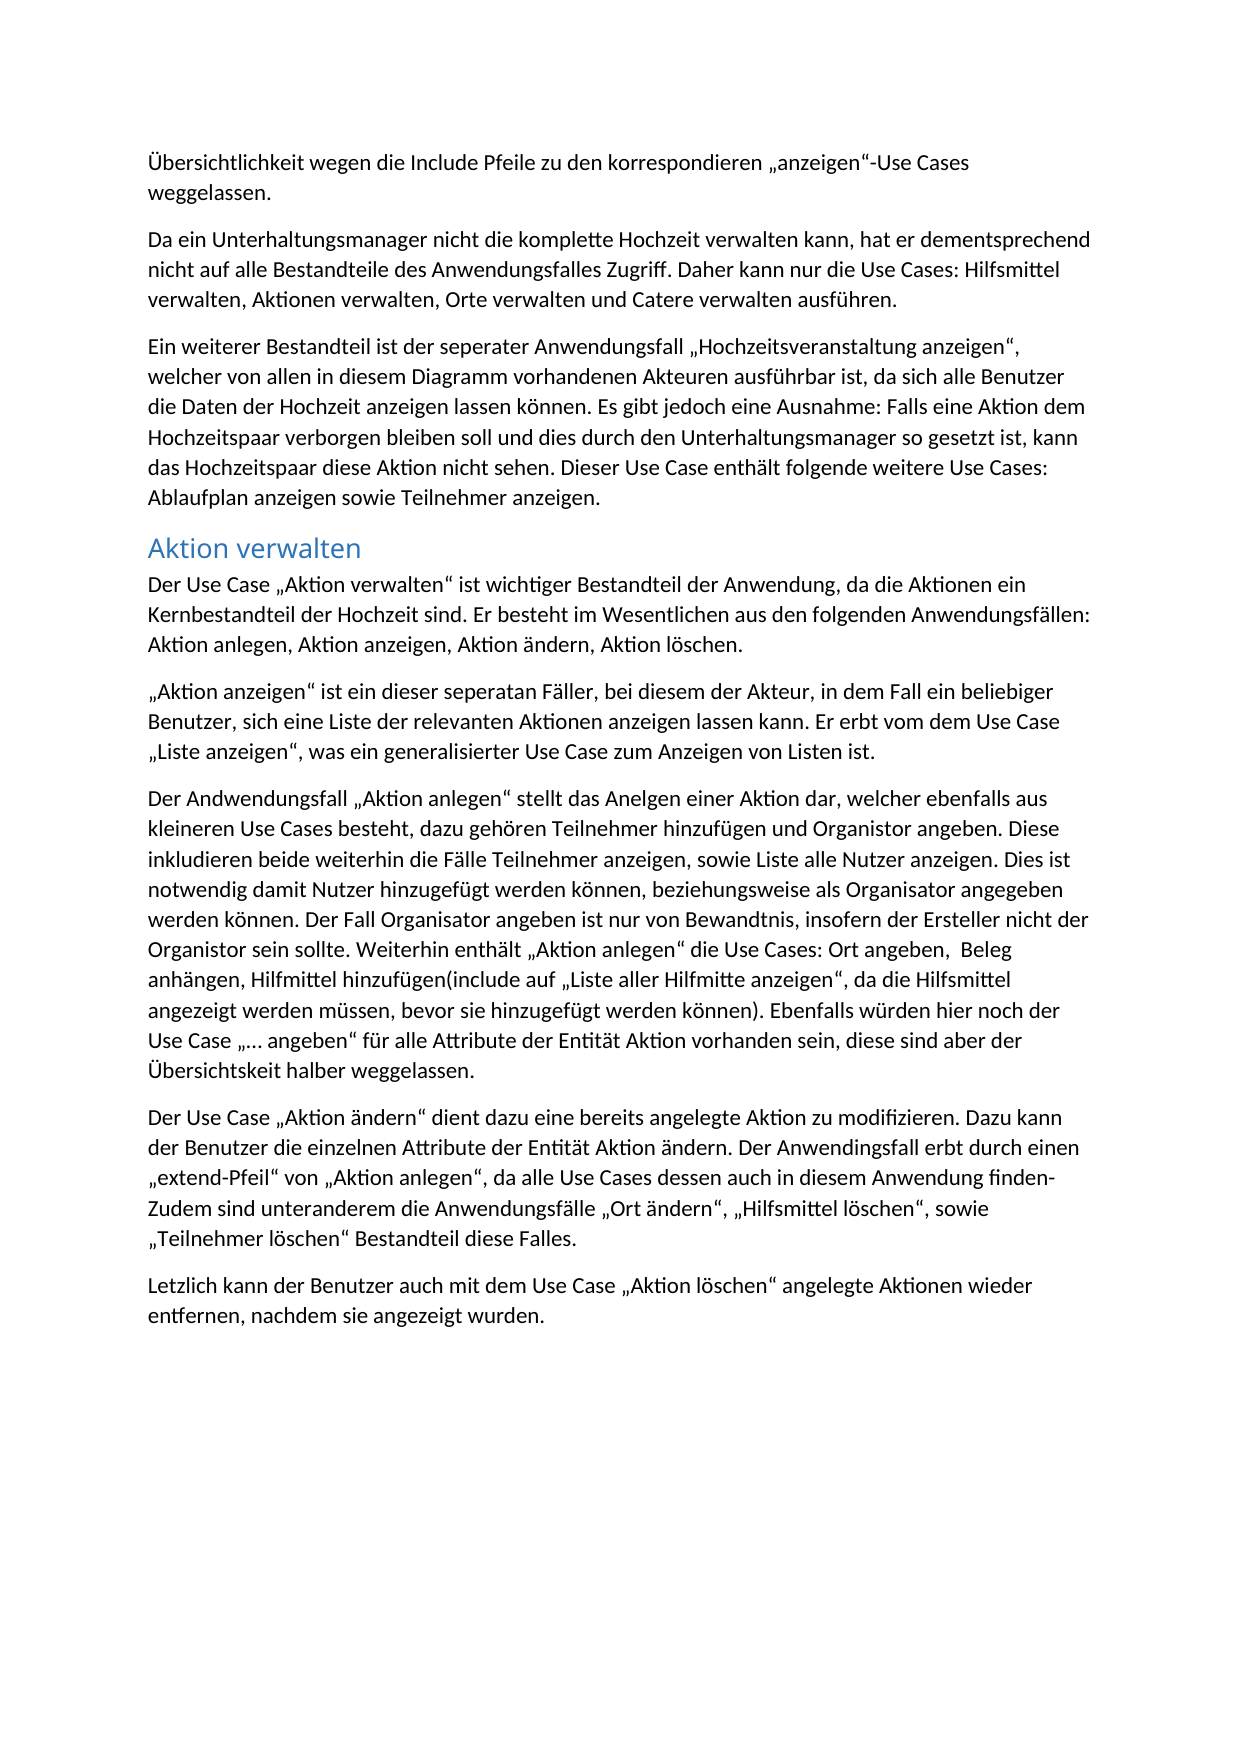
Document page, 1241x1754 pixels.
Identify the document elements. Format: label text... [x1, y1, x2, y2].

text Der Andwendungsfall „Aktion anlegen“ stellt das Anelgen einer Aktion dar, welcher ebenfalls aus kleineren Use Cases besteht, dazu gehören Teilnehmer hinzufügen und Organistor angeben. Diese inkludieren beide weiterhin die Fälle Teilnehmer anzeigen, sowie Liste alle Nutzer anzeigen. Dies ist notwendig damit Nutzer hinzugefügt werden können, beziehungsweise als Organisator angegeben werden können. Der Fall Organisator angeben ist nur von Bewandtnis, insofern der Ersteller nicht der Organistor sein sollte. Weiterhin enthält „Aktion anlegen“ die Use Cases: Ort angeben, Beleg anhängen, Hilfmittel hinzufügen(include auf „Liste aller Hilfmitte anzeigen“, da die Hilfsmittel angezeigt werden müssen, bevor sie hinzugefügt werden können). Ebenfalls würden hier noch der Use Case „… angeben“ für alle Attribute der Entität Aktion vorhanden sein, diese sind aber der Übersichtskeit halber weggelassen. [148, 784, 1093, 1084]
text Der Use Case „Aktion verwalten“ ist wichtiger Bestandteil der Anwendung, da die Aktionen ein Kernbestandteil der Hochzeit sind. Er besteht im Wesentlichen aus den folgenden Anwendungsfällen: Aktion anlegen, Aktion anzeigen, Aktion ändern, Aktion löschen. [148, 570, 1093, 658]
text Der Use Case „Aktion ändern“ dient dazu eine bereits angelegte Aktion zu modifizieren. Dazu kann der Benutzer die einzelnen Attribute der Entität Aktion ändern. Der Anwendingsfall erbt durch einen „extend-Pfeil“ von „Aktion anlegen“, da alle Use Cases dessen auch in diesem Anwendung finden-Zudem sind unteranderem die Anwendungsfälle „Ort ändern“, „Hilfsmittel löschen“, sowie „Teilnehmer löschen“ Bestandteil diese Falles. [148, 1103, 1093, 1252]
text Da ein Unterhaltungsmanager nicht die komplette Hochzeit verwalten kann, hat er dementsprechend nicht auf alle Bestandteile des Anwendungsfalles Zugriff. Daher kann nur die Use Cases: Hilfsmittel verwalten, Aktionen verwalten, Orte verwalten und Catere verwalten ausführen. [148, 225, 1093, 313]
subtitle Aktion verwalten [148, 530, 1093, 567]
text „Aktion anzeigen“ ist ein dieser seperatan Fäller, bei diesem der Akteur, in dem Fall ein beliebiger Benutzer, sich eine Liste der relevanten Aktionen anzeigen lassen kann. Er erbt vom dem Use Case „Liste anzeigen“, was ein generalisierter Use Case zum Anzeigen von Listen ist. [148, 677, 1093, 765]
text Letzlich kann der Benutzer auch mit dem Use Case „Aktion löschen“ angelegte Aktionen wieder entfernen, nachdem sie angezeigt wurden. [148, 1271, 1093, 1329]
text Ein weiterer Bestandteil ist der seperater Anwendungsfall „Hochzeitsveranstaltung anzeigen“, welcher von allen in diesem Diagramm vorhandenen Akteuren ausführbar ist, da sich alle Benutzer die Daten der Hochzeit anzeigen lassen können. Es gibt jedoch eine Ausnahme: Falls eine Aktion dem Hochzeitspaar verborgen bleiben soll und dies durch den Unterhaltungsmanager so gesetzt ist, kann das Hochzeitspaar diese Aktion nicht sehen. Dieser Use Case enthält folgende weitere Use Cases: Ablaufplan anzeigen sowie Teilnehmer anzeigen. [148, 332, 1093, 511]
